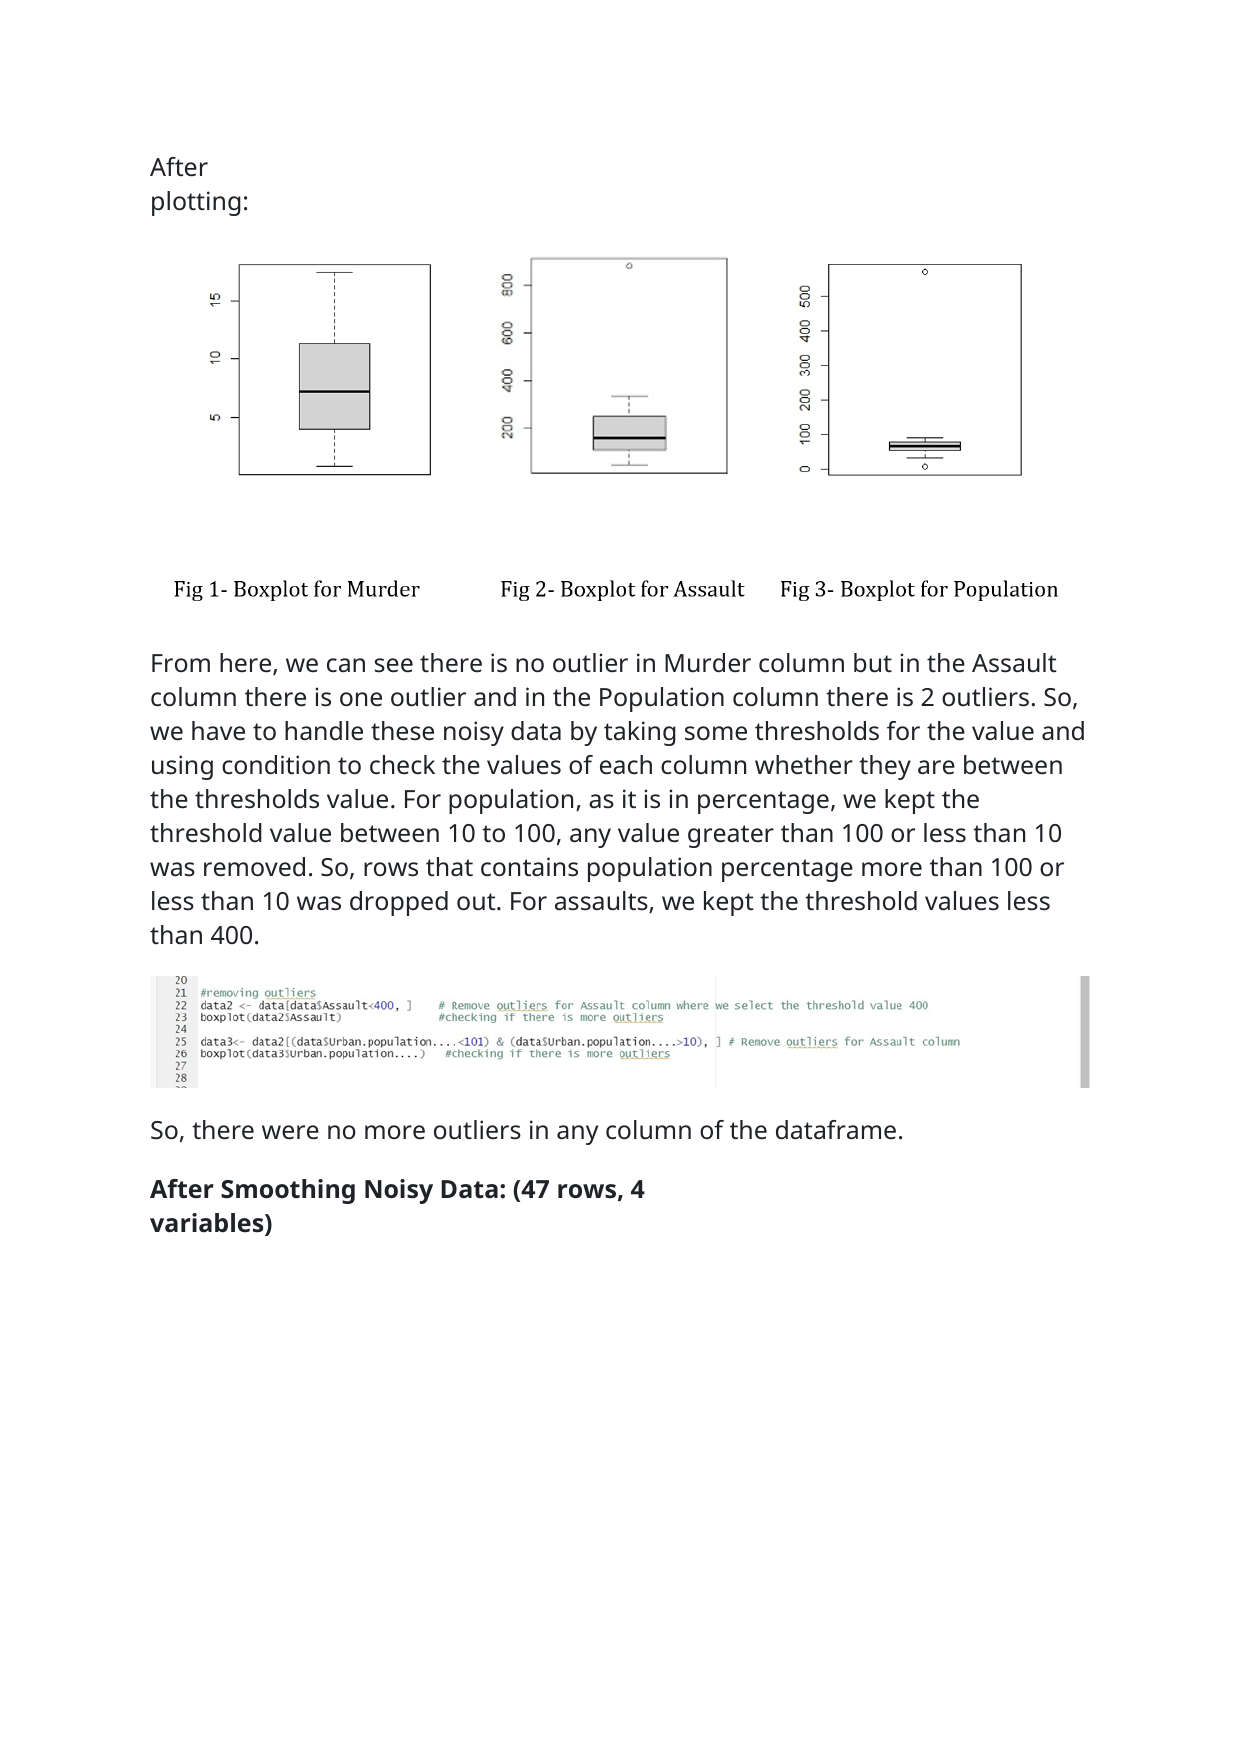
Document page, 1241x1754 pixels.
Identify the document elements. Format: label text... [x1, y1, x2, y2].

picture [150, 218, 1091, 621]
text After Smoothing Noisy Data: (47 rows, 4 variables) From here we can see that, row 15, 32 and 40 were removed as there were noisy data. [150, 1172, 1090, 1240]
text From here, we can see there is no outlier in Murder column but in the Assault column there is one outlier and in the Population column there is 2 outliers. So, we have to handle these noisy data by taking some thresholds for the value and using condition to check the values of each column whether they are between the thresholds value. For population, as it is in percentage, we kept the threshold value between 10 to 100, any value greater than 100 or less than 10 was removed. So, rows that contains population percentage more than 100 or less than 10 was dropped out. For assaults, we kept the threshold values less than 400. [150, 645, 1090, 952]
text So, there were no more outliers in any column of the dataframe. [150, 1113, 1090, 1147]
text After plotting: [150, 150, 1090, 218]
picture [150, 976, 1091, 1088]
